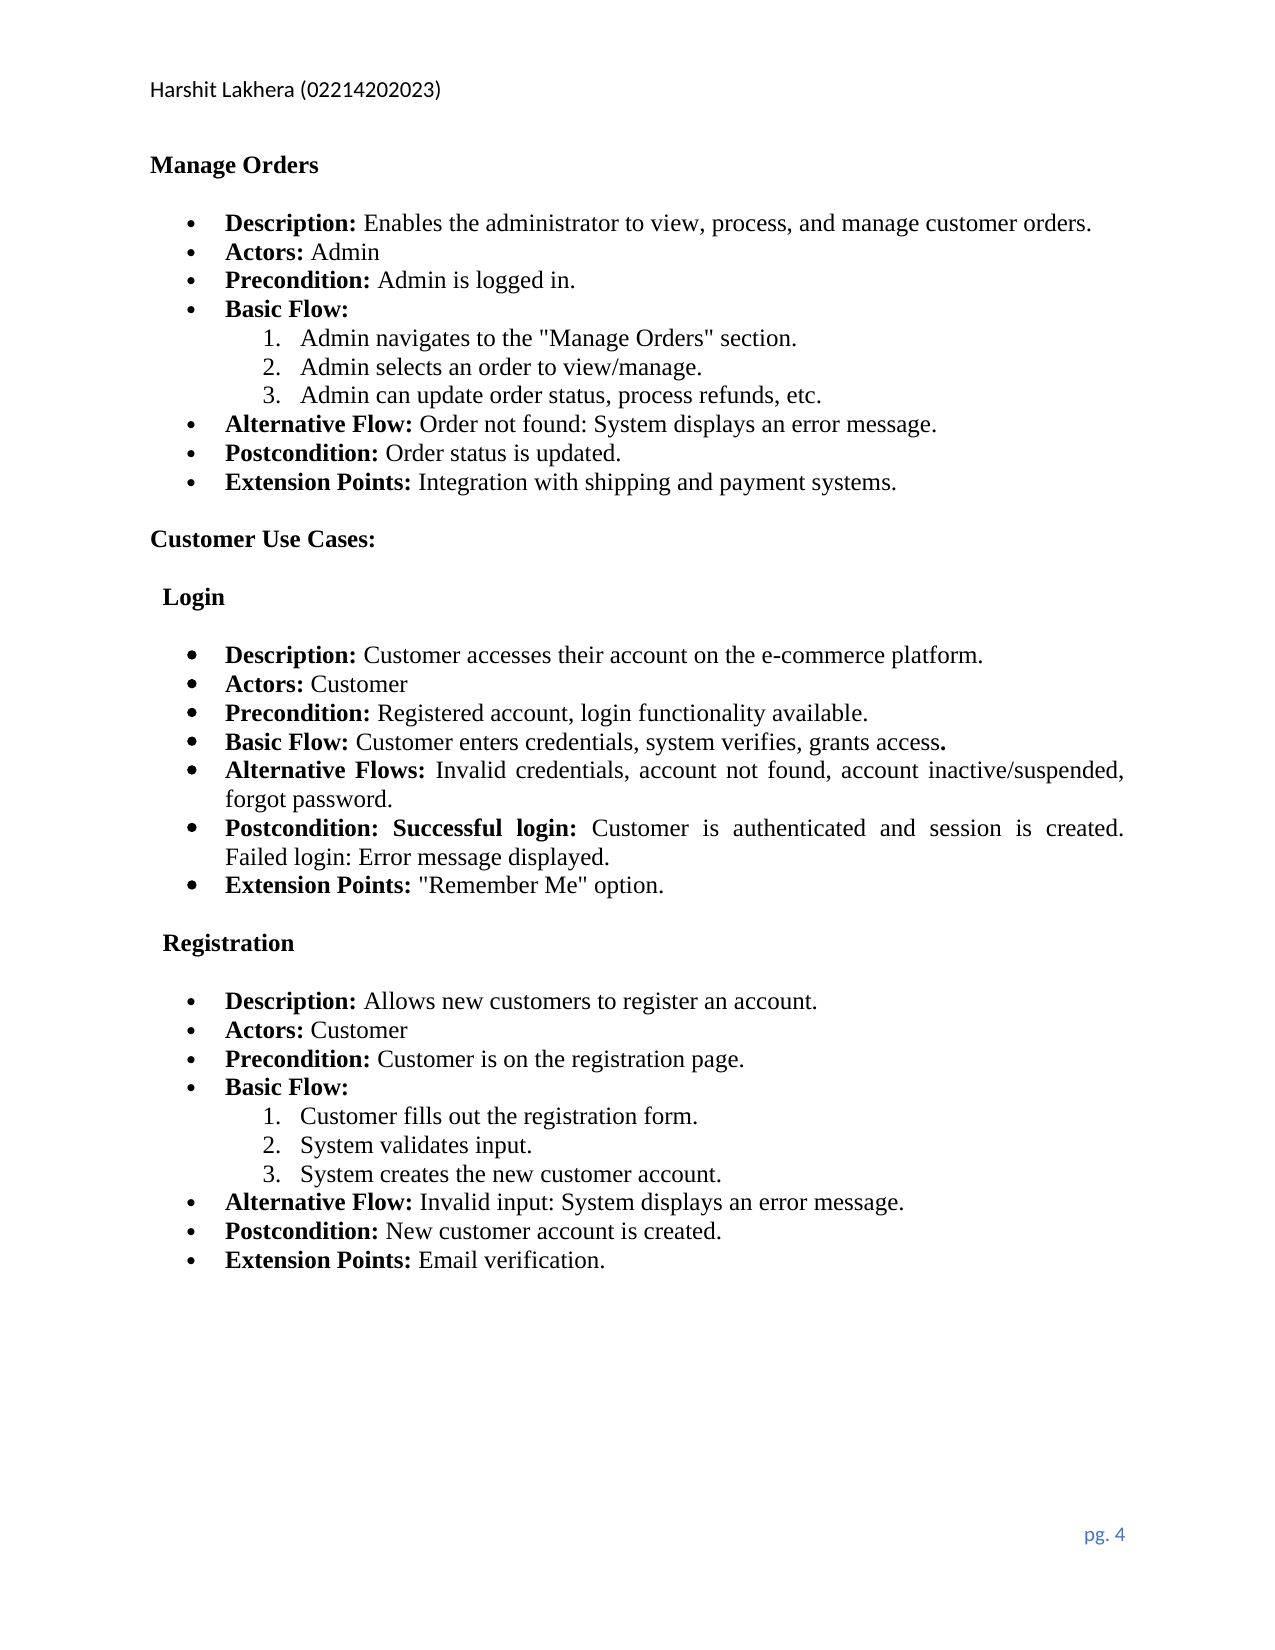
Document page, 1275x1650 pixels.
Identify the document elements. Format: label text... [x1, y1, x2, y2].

list Extension Points: Integration with shipping and payment systems. [187, 467, 1125, 495]
list Actors: Customer [187, 1015, 1125, 1044]
list Precondition: Customer is on the registration page. [187, 1044, 1125, 1072]
list Extension Points: Email verification. [187, 1245, 1125, 1274]
list Alternative Flow: Invalid input: System displays an error message. [187, 1187, 1125, 1216]
text Customer Use Cases: [150, 524, 1125, 553]
list Actors: Customer [187, 669, 1125, 698]
list Basic Flow: [187, 1072, 1125, 1101]
list Admin can update order status, process refunds, etc. [262, 380, 1125, 409]
text Registration [150, 928, 1125, 957]
list Postcondition: Successful login: Customer is authenticated and session is created. Failed login: Error message displayed. [187, 813, 1125, 870]
list System validates input. [262, 1130, 1125, 1159]
list Postcondition: Order status is updated. [187, 438, 1125, 467]
list Admin navigates to the "Manage Orders" section. [262, 323, 1125, 352]
list Description: Customer accesses their account on the e-commerce platform. [187, 640, 1125, 669]
list Alternative Flow: Order not found: System displays an error message. [187, 409, 1125, 438]
list Precondition: Admin is logged in. [187, 265, 1125, 294]
list Extension Points: "Remember Me" option. [187, 870, 1125, 899]
list Actors: Admin [187, 237, 1125, 265]
list Customer fills out the registration form. [262, 1101, 1125, 1130]
list Alternative Flows: Invalid credentials, account not found, account inactive/suspended, forgot password. [187, 755, 1125, 813]
text Login [150, 582, 1125, 611]
list System creates the new customer account. [262, 1159, 1125, 1187]
list Description: Allows new customers to register an account. [187, 986, 1125, 1015]
list Precondition: Registered account, login functionality available. [187, 698, 1125, 727]
list Admin selects an order to view/manage. [262, 352, 1125, 380]
text Manage Orders [150, 150, 1125, 179]
list Basic Flow: Customer enters credentials, system verifies, grants access. [187, 727, 1125, 755]
list Basic Flow: [187, 294, 1125, 323]
list Description: Enables the administrator to view, process, and manage customer orders. [187, 208, 1125, 237]
list Postcondition: New customer account is created. [187, 1216, 1125, 1245]
